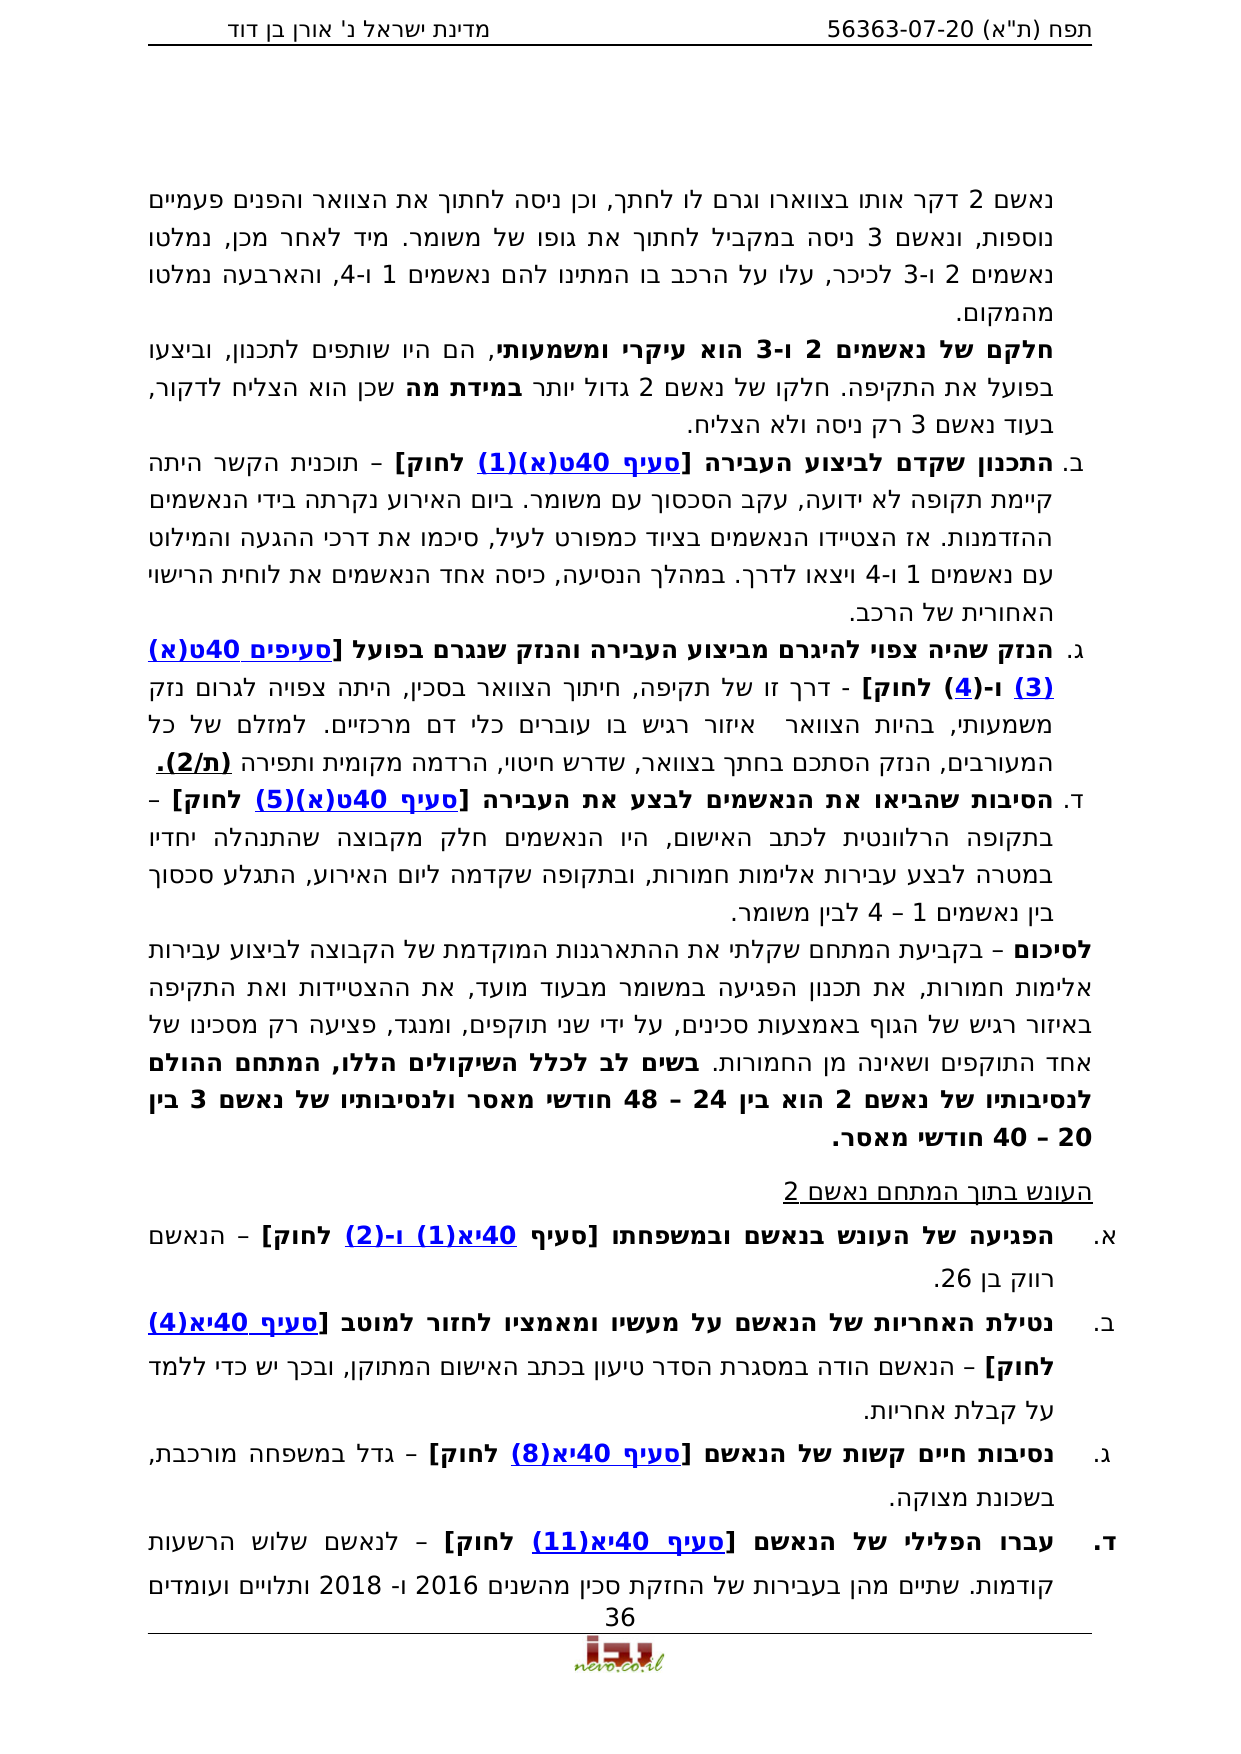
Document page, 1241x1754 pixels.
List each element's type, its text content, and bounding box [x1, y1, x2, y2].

picture [574, 1635, 666, 1673]
list נסיבות חיים קשות של הנאשם [סעיף 40יא(8) לחוק] – גדל במשפחה מורכבת, בשכונת מצוקה. [148, 1440, 1092, 1513]
list הסיבות שהביאו את הנאשמים לבצע את העבירה [סעיף 40ט(א)(5) לחוק] – בתקופה הרלוונטית לכתב האישום, היו הנאשמים חלק מקבוצה שהתנהלה יחדיו במטרה לבצע עבירות אלימות חמורות, ובתקופה שקדמה ליום האירוע, התגלע סכסוך בין נאשמים 1 – 4 לבין משומר. [148, 777, 1084, 927]
list נטילת האחריות של הנאשם על מעשיו ומאמציו לחזור למוטב [סעיף 40יא(4) לחוק] – הנאשם הודה במסגרת הסדר טיעון בכתב האישום המתוקן, ובכך יש כדי ללמד על קבלת אחריות. [148, 1308, 1092, 1425]
list הפגיעה של העונש בנאשם ובמשפחתו [סעיף 40יא(1) ו-(2) לחוק] – הנאשם רווק בן 26. [148, 1221, 1092, 1294]
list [148, 1527, 1092, 1600]
list הנזק שהיה צפוי להיגרם מביצוע העבירה והנזק שנגרם בפועל [סעיפים 40ט(א)(3) ו-(4) לחוק] - דרך זו של תקיפה, חיתוך הצוואר בסכין, היתה צפויה לגרום נזק משמעותי, בהיות הצוואר איזור רגיש בו עוברים כלי דם מרכזיים. למזלם של כל המעורבים, הנזק הסתכם בחתך בצוואר, שדרש חיטוי, הרדמה מקומית ותפירה (ת/2). [148, 627, 1084, 777]
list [148, 177, 1084, 327]
text העונש בתוך המתחם נאשם 2 [148, 1177, 1092, 1206]
list חלקם של נאשמים 2 ו-3 הוא עיקרי ומשמעותי, הם היו שותפים לתכנון, וביצעו בפועל את התקיפה. חלקו של נאשם 2 גדול יותר במידת מה שכן הוא הצליח לדקור, בעוד נאשם 3 רק ניסה ולא הצליח. [148, 327, 1054, 440]
text לסיכום – בקביעת המתחם שקלתי את ההתארגנות המוקדמת של הקבוצה לביצוע עבירות אלימות חמורות, את תכנון הפגיעה במשומר מבעוד מועד, את ההצטיידות ואת התקיפה באיזור רגיש של הגוף באמצעות סכינים, על ידי שני תוקפים, ומנגד, פציעה רק מסכינו של אחד התוקפים ושאינה מן החמורות. בשים לב לכלל השיקולים הללו, המתחם ההולם לנסיבותיו של נאשם 2 הוא בין 24 – 48 חודשי מאסר ולנסיבותיו של נאשם 3 בין 20 – 40 חודשי מאסר. [148, 927, 1092, 1152]
list התכנון שקדם לביצוע העבירה [סעיף 40ט(א)(1) לחוק] – תוכנית הקשר היתה קיימת תקופה לא ידועה, עקב הסכסוך עם משומר. ביום האירוע נקרתה בידי הנאשמים ההזדמנות. אז הצטיידו הנאשמים בציוד כמפורט לעיל, סיכמו את דרכי ההגעה והמילוט עם נאשמים 1 ו-4 ויצאו לדרך. במהלך הנסיעה, כיסה אחד הנאשמים את לוחית הרישוי האחורית של הרכב. [148, 440, 1084, 627]
